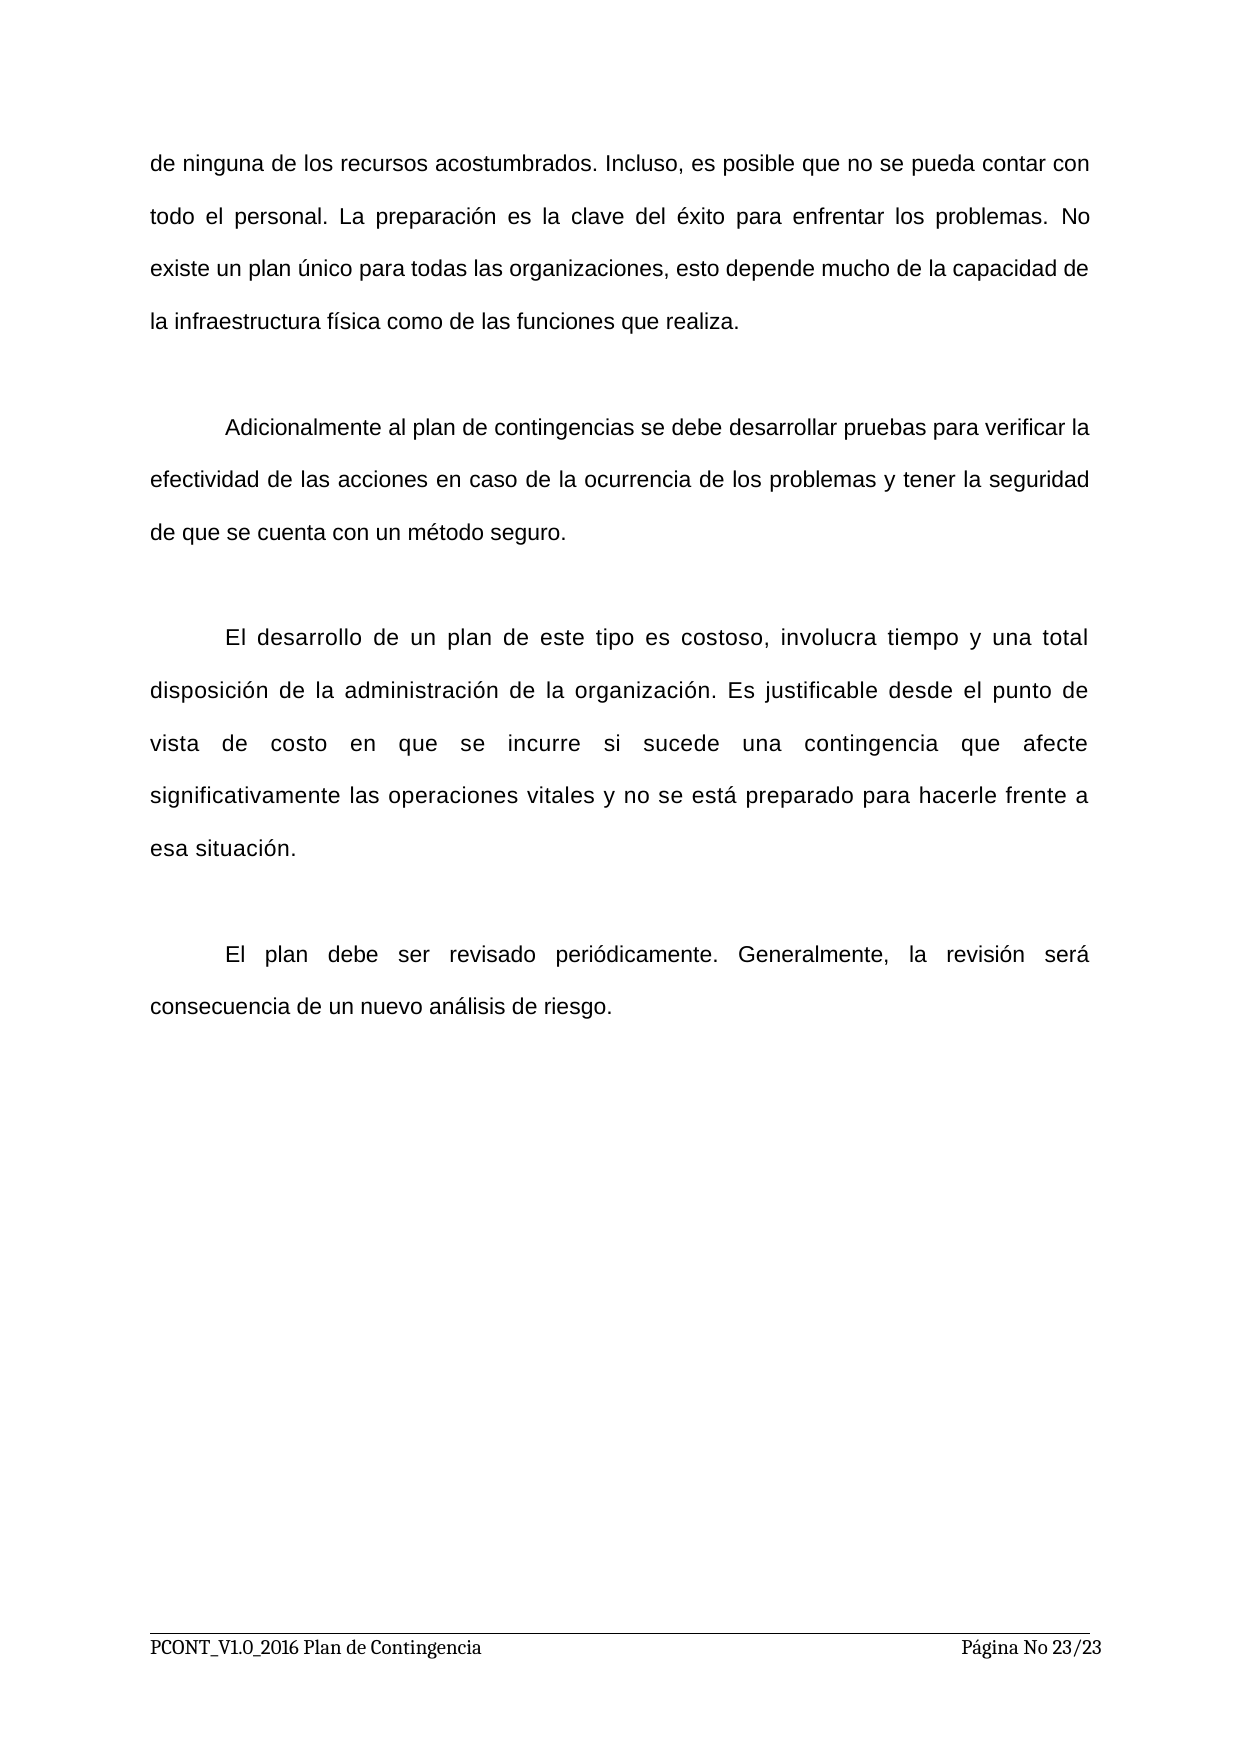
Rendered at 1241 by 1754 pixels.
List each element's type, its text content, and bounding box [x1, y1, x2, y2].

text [150, 150, 1090, 334]
text El desarrollo de un plan de este tipo es costoso, involucra tiempo y una total disposición de la administración de la organización. Es justificable desde el punto de vista de costo en que se incurre si sucede una contingencia que afecte significativamente las operaciones vitales y no se está preparado para hacerle frente a esa situación. [150, 624, 1090, 862]
text El plan debe ser revisado periódicamente. Generalmente, la revisión será consecuencia de un nuevo análisis de riesgo. [150, 941, 1090, 1020]
text Adicionalmente al plan de contingencias se debe desarrollar pruebas para verificar la efectividad de las acciones en caso de la ocurrencia de los problemas y tener la seguridad de que se cuenta con un método seguro. [150, 413, 1090, 545]
